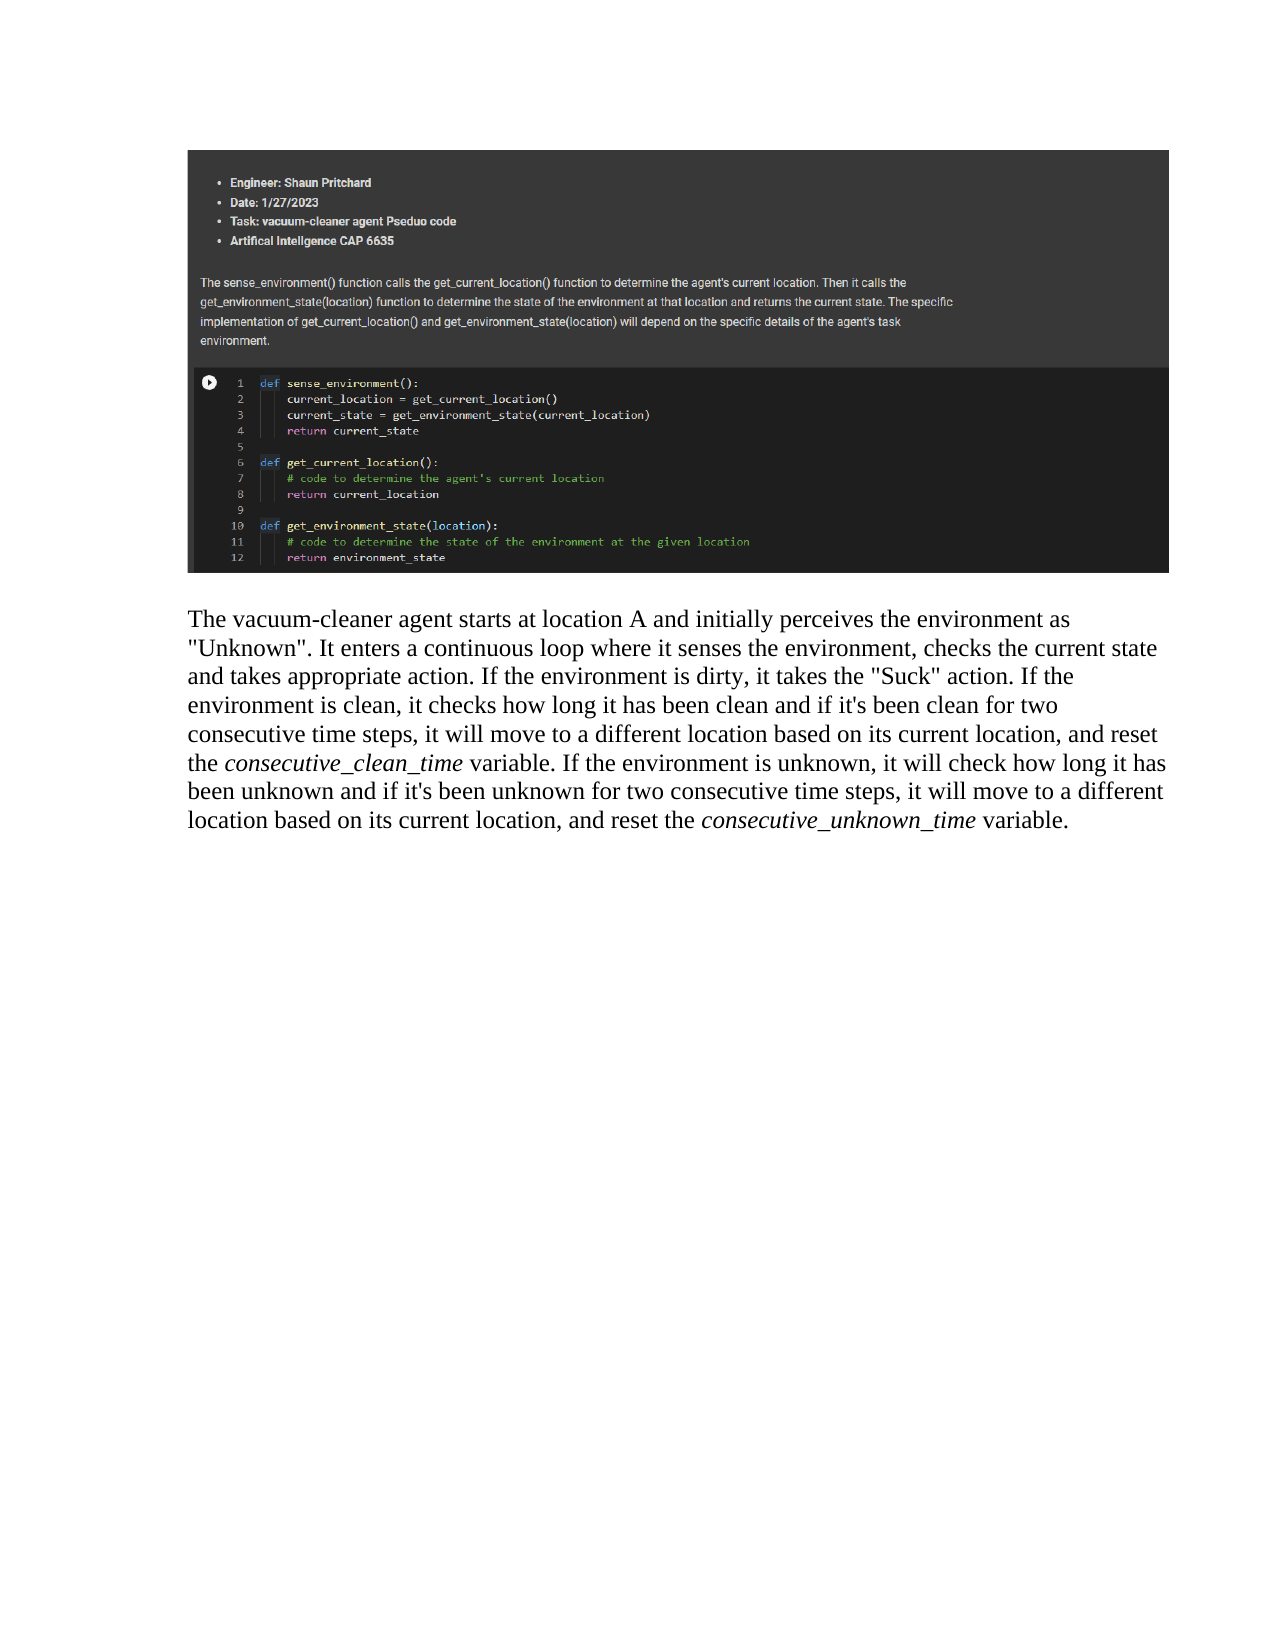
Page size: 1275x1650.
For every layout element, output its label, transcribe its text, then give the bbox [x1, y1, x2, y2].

picture [187, 150, 1169, 573]
text The vacuum-cleaner agent starts at location A and initially perceives the environment as "Unknown". It enters a continuous loop where it senses the environment, checks the current state and takes appropriate action. If the environment is dirty, it takes the "Suck" action. If the environment is clean, it checks how long it has been clean and if it's been clean for two consecutive time steps, it will move to a different location based on its current location, and reset the consecutive_clean_time variable. If the environment is unknown, it will check how long it has been unknown and if it's been unknown for two consecutive time steps, it will move to a different location based on its current location, and reset the consecutive_unknown_time variable. [187, 604, 1169, 834]
